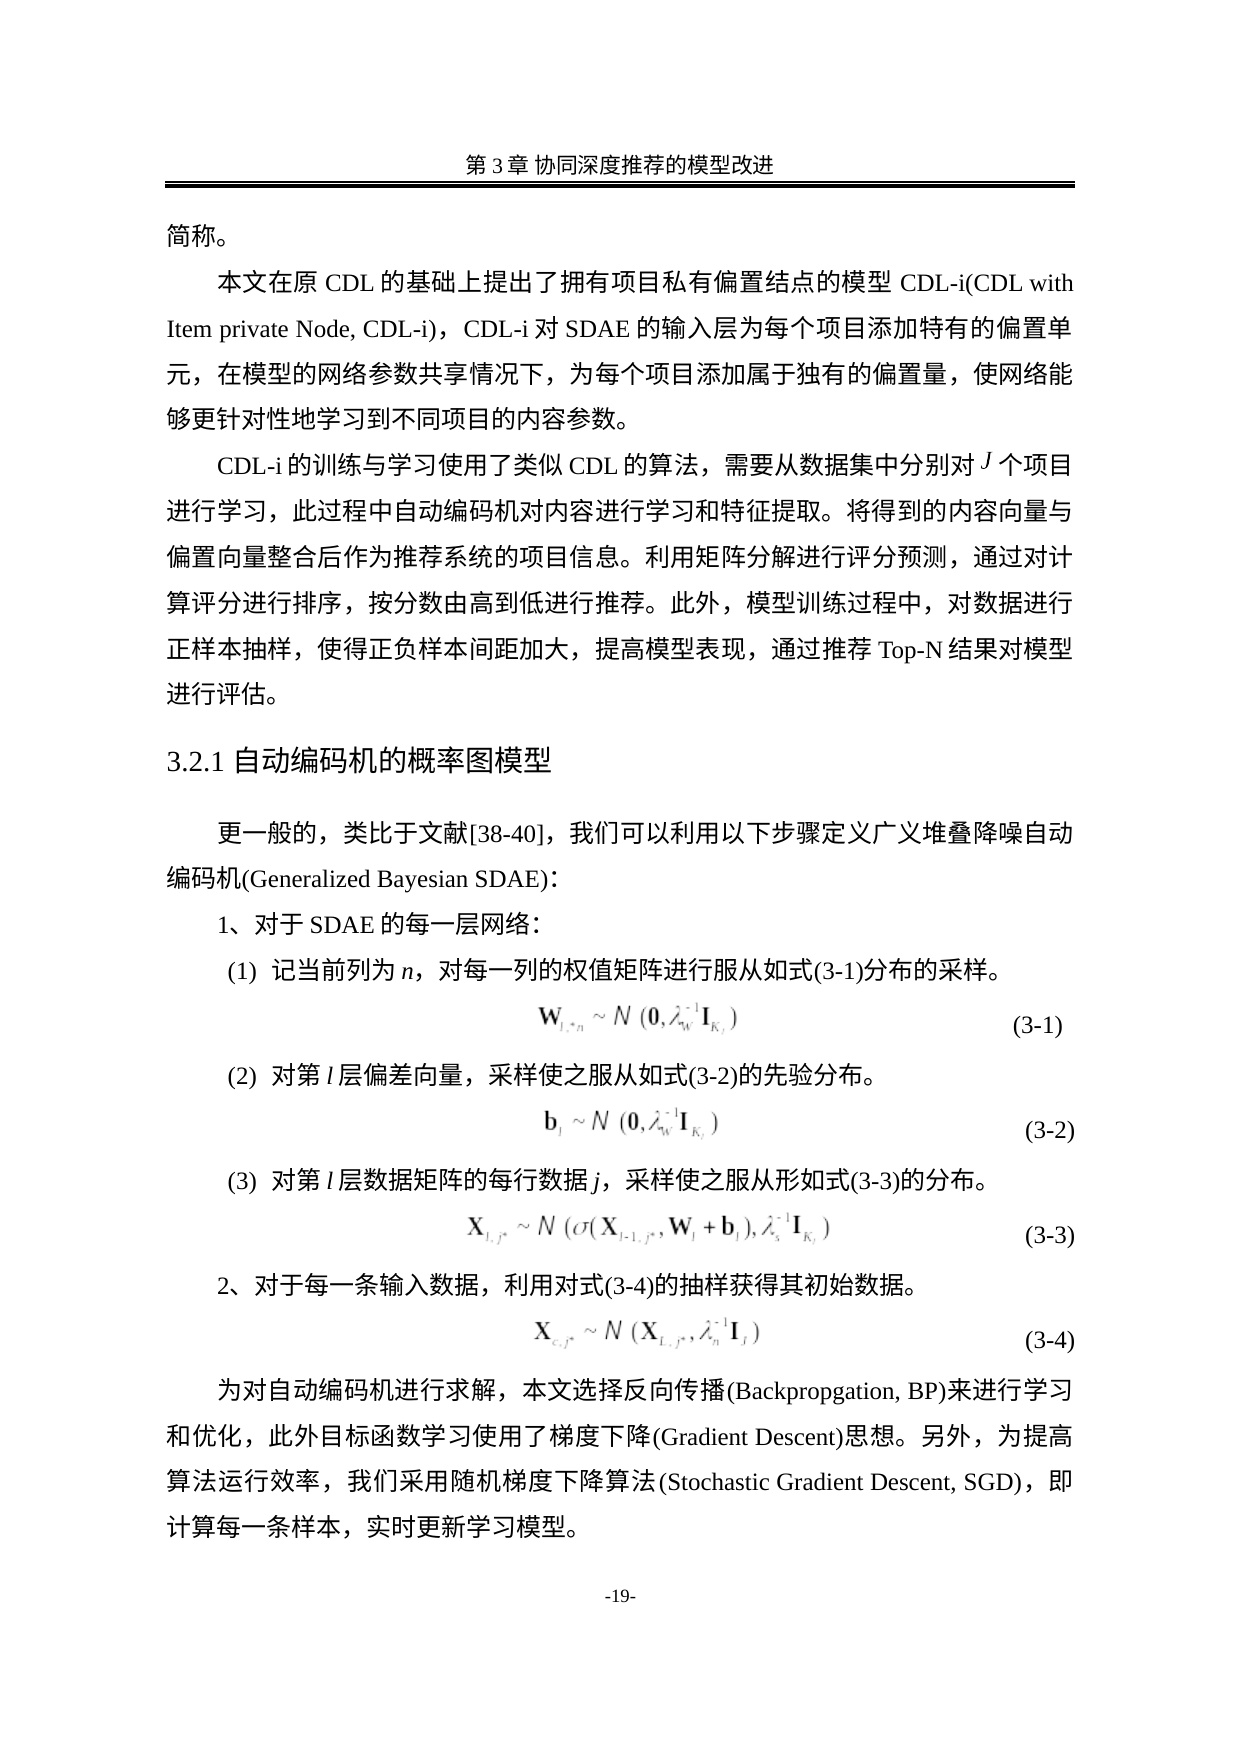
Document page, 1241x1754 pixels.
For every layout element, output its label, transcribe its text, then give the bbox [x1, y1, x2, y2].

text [166, 207, 1074, 253]
text 本文在原CDL的基础上提出了拥有项目私有偏置结点的模型CDL-i(CDL with Item private Node, CDL-i)，CDL-i对SDAE的输入层为每个项目添加特有的偏置单元，在模型的网络参数共享情况下，为每个项目添加属于独有的偏置量，使网络能够更针对性地学习到不同项目的内容参数。 [166, 253, 1074, 436]
table_header [166, 987, 991, 1046]
subtitle 自动编码机的概率图模型 [166, 734, 1074, 780]
text 1、对于SDAE的每一层网络： [166, 895, 1074, 941]
table_header [933, 1092, 1086, 1151]
text 更一般的，类比于文献[38-40]，我们可以利用以下步骤定义广义堆叠降噪自动编码机(Generalized Bayesian SDAE)： [166, 803, 1074, 895]
list 对第l层数据矩阵的每行数据j，采样使之服从形如式(3-3)的分布。 [227, 1151, 1074, 1197]
table_header [933, 1302, 1086, 1361]
list 对第l层偏差向量，采样使之服从如式(3-2)的先验分布。 [227, 1046, 1074, 1092]
text CDL-i的训练与学习使用了类似CDL的算法，需要从数据集中分别对个项目进行学习，此过程中自动编码机对内容进行学习和特征提取。将得到的内容向量与偏置向量整合后作为推荐系统的项目信息。利用矩阵分解进行评分预测，通过对计算评分进行排序，按分数由高到低进行推荐。此外，模型训练过程中，对数据进行正样本抽样，使得正负样本间距加大，提高模型表现，通过推荐Top-N结果对模型进行评估。 [166, 436, 1074, 711]
table_header [933, 1197, 1086, 1256]
table_header [154, 1302, 933, 1361]
text 为对自动编码机进行求解，本文选择反向传播(Backpropgation, BP)来进行学习和优化，此外目标函数学习使用了梯度下降(Gradient Descent)思想。另外，为提高算法运行效率，我们采用随机梯度下降算法(Stochastic Gradient Descent, SGD)，即计算每一条样本，实时更新学习模型。 [166, 1361, 1074, 1544]
list 记当前列为n，对每一列的权值矩阵进行服从如式(3-1)分布的采样。 [227, 941, 1074, 987]
table_header [991, 987, 1074, 1046]
table_header [154, 1197, 933, 1256]
table_header [154, 1092, 933, 1151]
text 2、对于每一条输入数据，利用对式(3-4)的抽样获得其初始数据。 [166, 1256, 1074, 1302]
